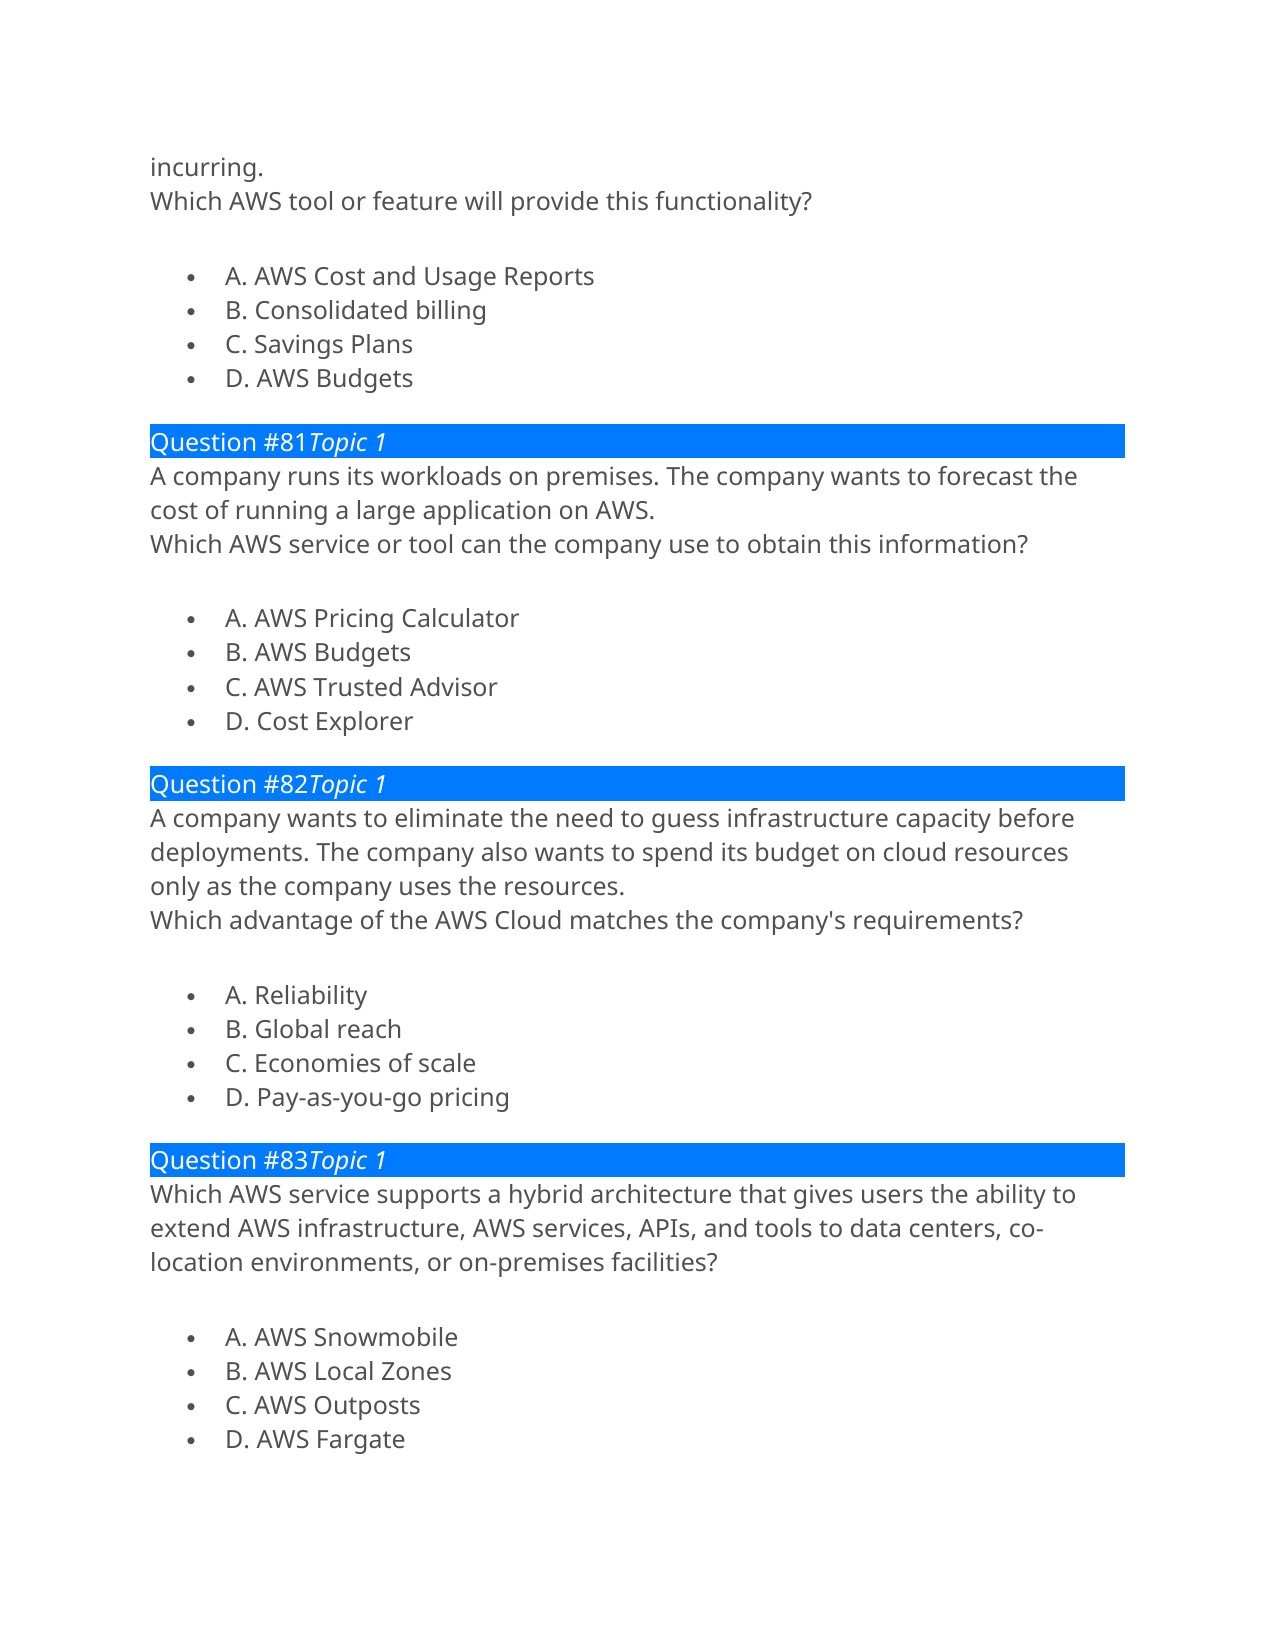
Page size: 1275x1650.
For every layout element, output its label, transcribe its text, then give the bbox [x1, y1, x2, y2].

list A. AWS Pricing Calculator [187, 601, 1125, 635]
text Question #82Topic 1 [150, 766, 1125, 801]
list A. AWS Snowmobile [187, 1320, 1125, 1354]
list D. AWS Fargate [187, 1422, 1125, 1456]
list D. AWS Budgets [187, 361, 1125, 395]
list C. AWS Trusted Advisor [187, 669, 1125, 703]
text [150, 150, 1125, 218]
text Question #83Topic 1 [150, 1143, 1125, 1177]
list A. Reliability [187, 977, 1125, 1011]
list C. Savings Plans [187, 327, 1125, 361]
text A company wants to eliminate the need to guess infrastructure capacity before deployments. The company also wants to spend its budget on cloud resources only as the company uses the resources. Which advantage of the AWS Cloud matches the company's requirements? [150, 801, 1125, 937]
list B. AWS Local Zones [187, 1354, 1125, 1388]
list D. Pay-as-you-go pricing [187, 1079, 1125, 1114]
list C. Economies of scale [187, 1046, 1125, 1079]
list B. Global reach [187, 1011, 1125, 1046]
text Which AWS service supports a hybrid architecture that gives users the ability to extend AWS infrastructure, AWS services, APIs, and tools to data centers, co- location environments, or on-premises facilities? [150, 1177, 1125, 1279]
list B. AWS Budgets [187, 635, 1125, 669]
list A. AWS Cost and Usage Reports [187, 259, 1125, 293]
text Question #81Topic 1 [150, 424, 1125, 458]
text A company runs its workloads on premises. The company wants to forecast the cost of running a large application on AWS. Which AWS service or tool can the company use to obtain this information? [150, 458, 1125, 560]
list B. Consolidated billing [187, 293, 1125, 327]
list D. Cost Explorer [187, 703, 1125, 737]
list C. AWS Outposts [187, 1388, 1125, 1422]
